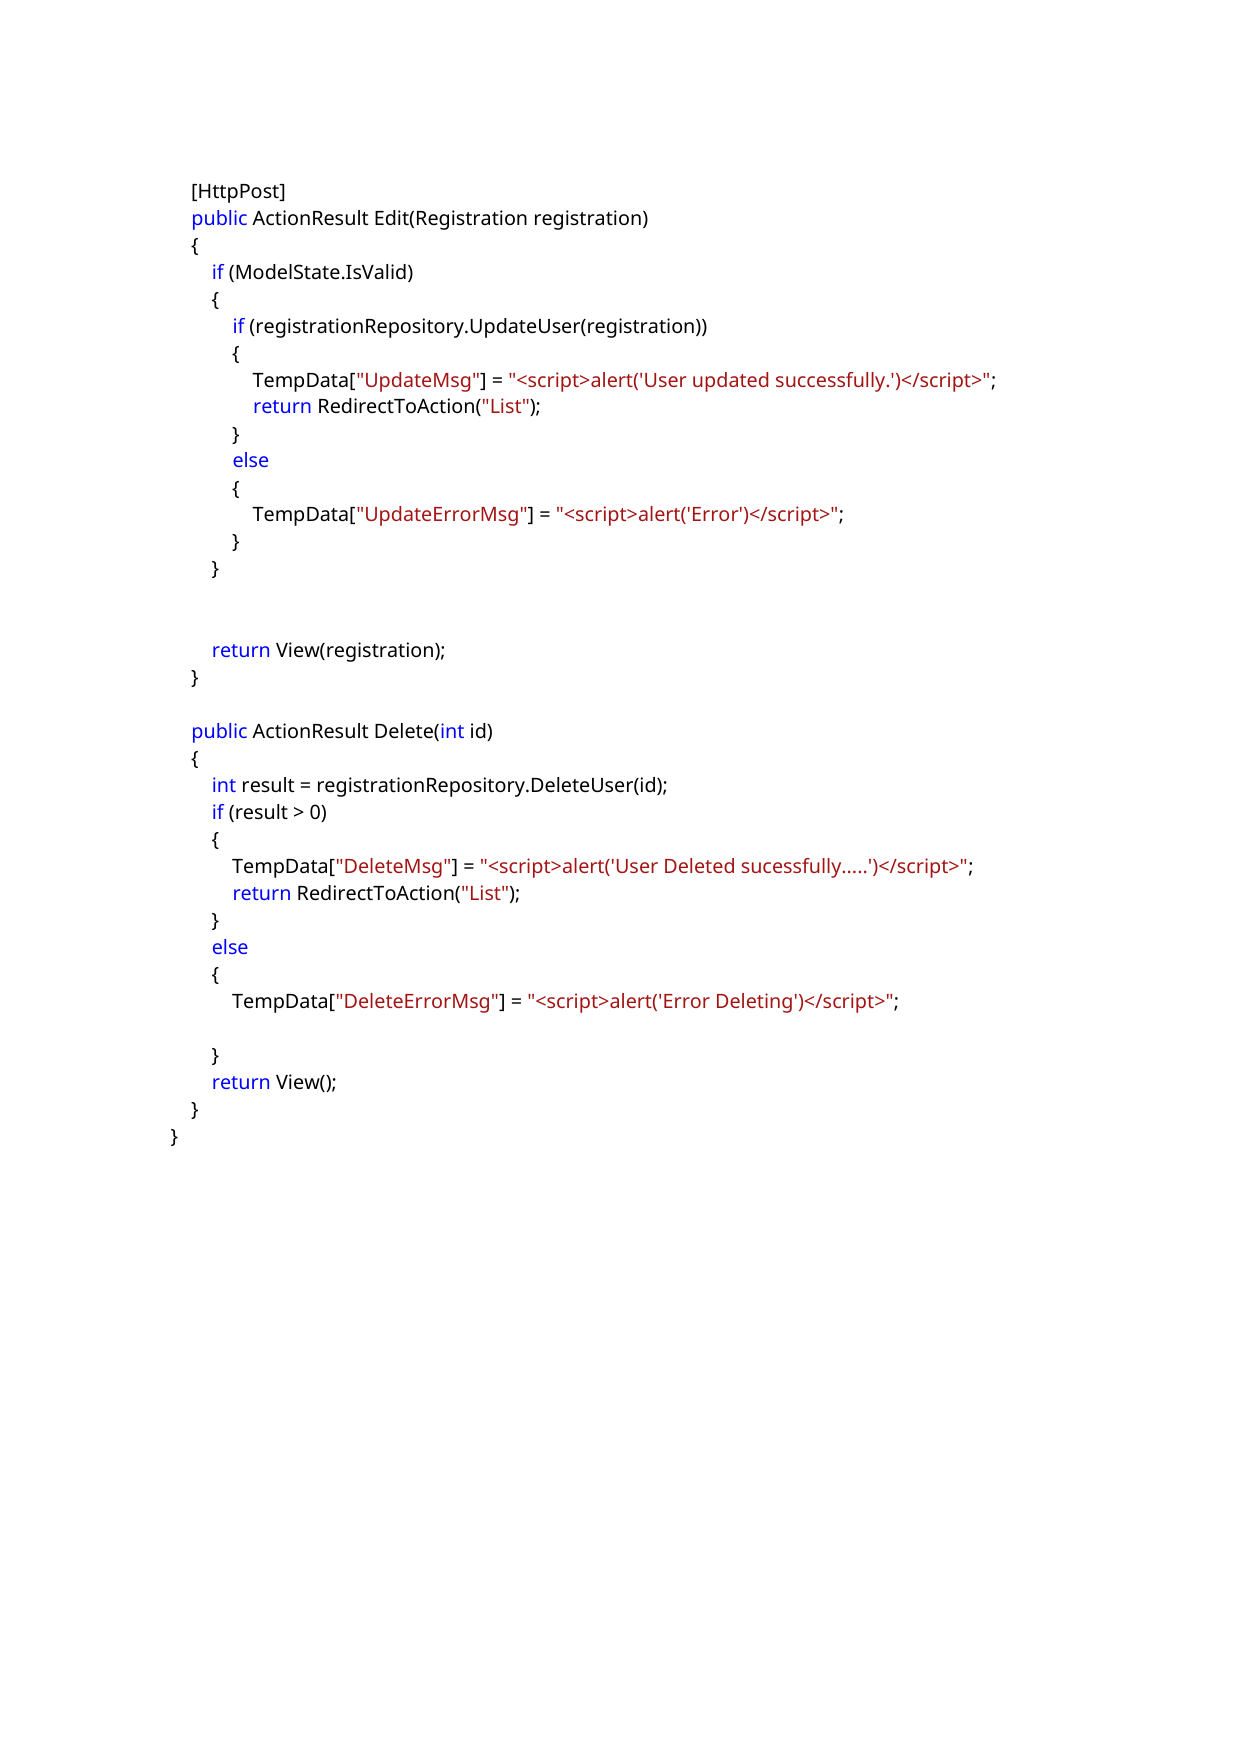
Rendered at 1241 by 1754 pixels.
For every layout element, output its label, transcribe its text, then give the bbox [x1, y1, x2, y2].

text } [150, 664, 1090, 691]
text } [150, 1095, 1090, 1122]
text if (registrationRepository.UpdateUser(registration)) [150, 312, 1090, 339]
text } [150, 906, 1090, 933]
text return RedirectToAction("List"); [150, 879, 1090, 906]
text { [150, 826, 1090, 852]
text public ActionResult Delete(int id) [150, 718, 1090, 744]
text { [150, 474, 1090, 501]
text } [150, 420, 1090, 447]
text else [150, 447, 1090, 474]
text if (result > 0) [150, 798, 1090, 826]
text TempData["UpdateMsg"] = "<script>alert('User updated successfully.')</script>"; [150, 366, 1090, 393]
text } [150, 1122, 1090, 1149]
text return RedirectToAction("List"); [150, 393, 1090, 420]
text { [150, 339, 1090, 366]
text return View(registration); [150, 637, 1090, 664]
text [HttpPost] [150, 177, 1090, 204]
text { [150, 744, 1090, 772]
text } [150, 528, 1090, 555]
text { [150, 285, 1090, 312]
text int result = registrationRepository.DeleteUser(id); [150, 772, 1090, 798]
text TempData["UpdateErrorMsg"] = "<script>alert('Error')</script>"; [150, 501, 1090, 528]
text return View(); [150, 1068, 1090, 1095]
text else [150, 933, 1090, 960]
text if (ModelState.IsValid) [150, 258, 1090, 285]
text } [150, 555, 1090, 582]
text TempData["DeleteErrorMsg"] = "<script>alert('Error Deleting')</script>"; [150, 987, 1090, 1014]
text { [150, 960, 1090, 987]
text { [150, 231, 1090, 258]
text } [150, 1041, 1090, 1068]
text public ActionResult Edit(Registration registration) [150, 204, 1090, 231]
text TempData["DeleteMsg"] = "<script>alert('User Deleted sucessfully.....')</script>"; [150, 852, 1090, 879]
